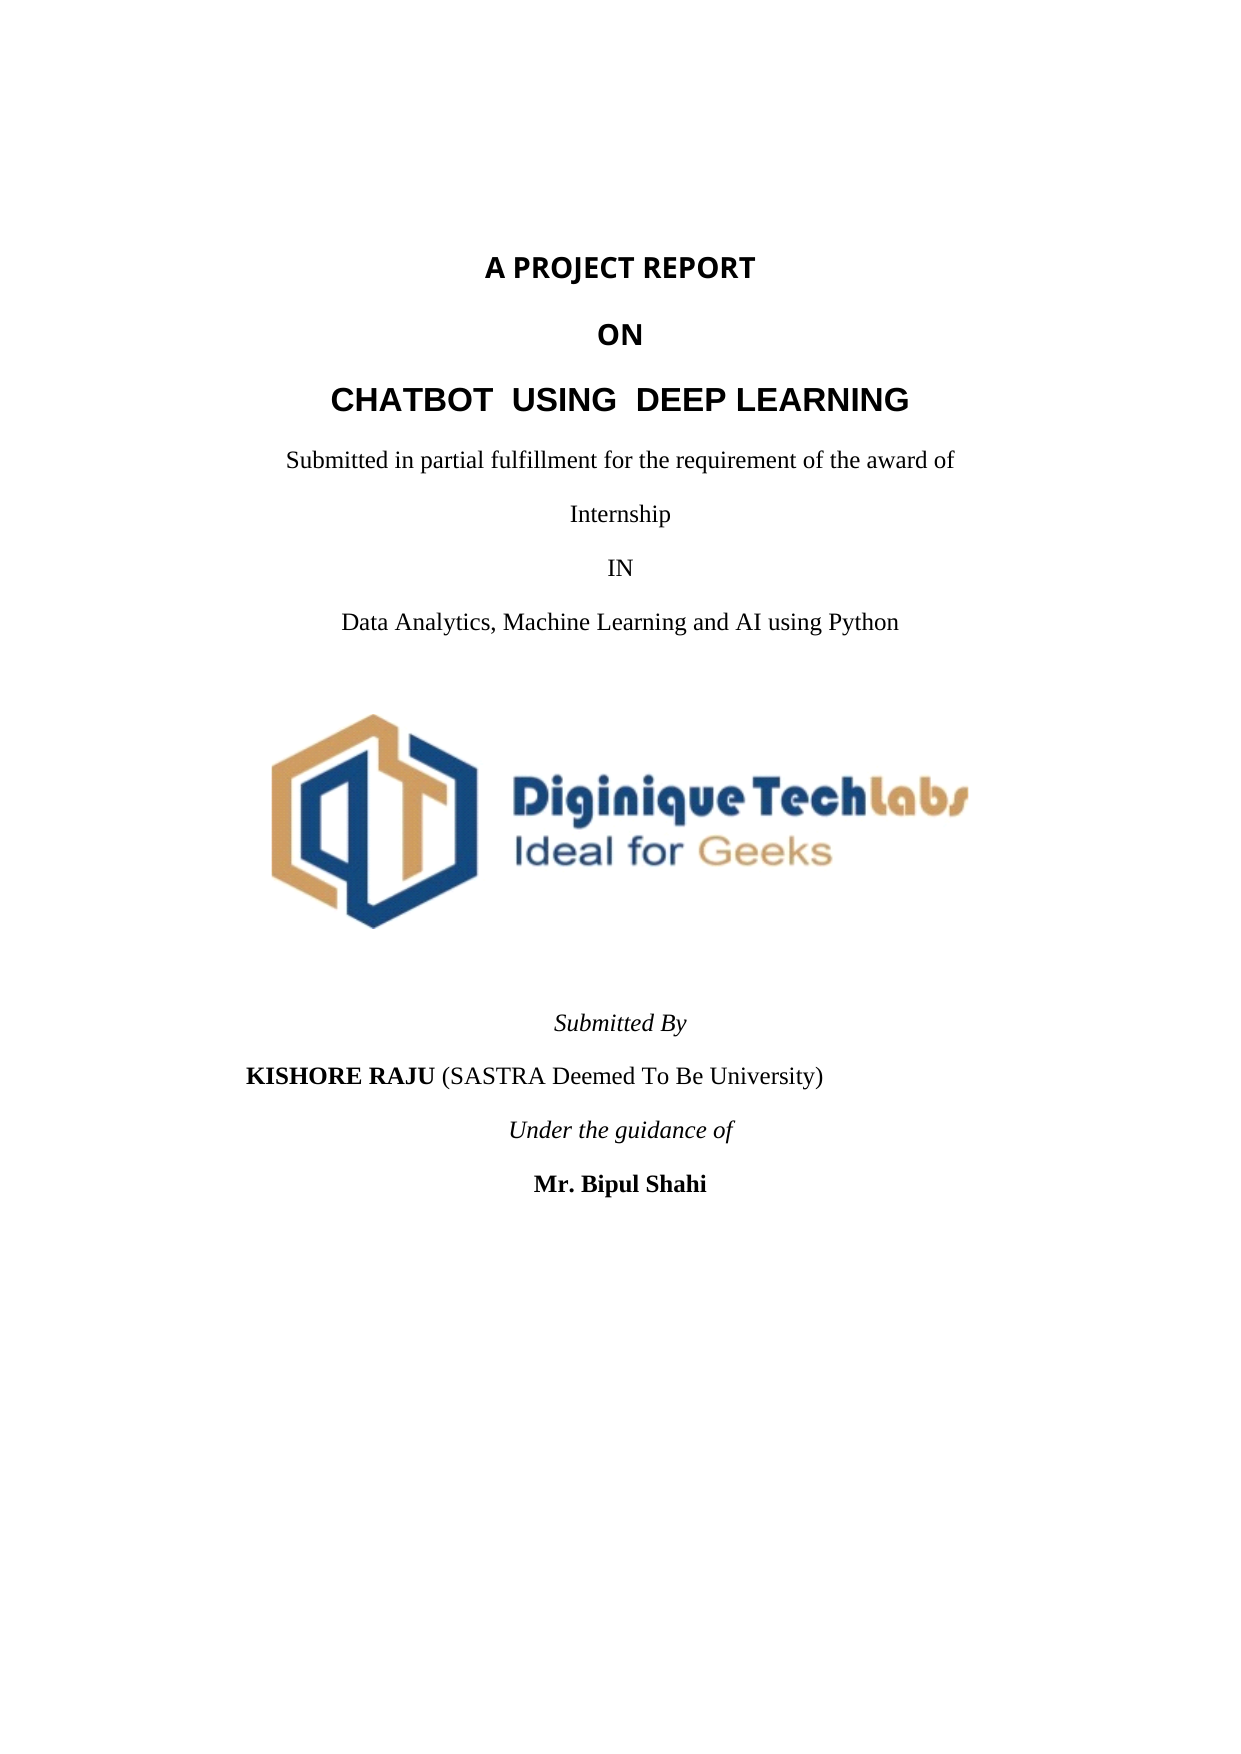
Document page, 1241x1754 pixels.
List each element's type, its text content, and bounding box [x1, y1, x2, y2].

text Under the guidance of [114, 1115, 1126, 1144]
text KISHORE RAJU (SASTRA Deemed To Be University) [114, 1061, 1126, 1090]
text ON [114, 314, 1126, 354]
text A PROJECT REPORT [114, 247, 1126, 287]
picture [271, 714, 969, 929]
text Internship [114, 499, 1126, 528]
text Submitted in partial fulfillment for the requirement of the award of [114, 445, 1126, 474]
text IN [114, 553, 1126, 582]
text CHATBOT USING DEEP LEARNING [114, 380, 1126, 419]
text Mr. Bipul Shahi [114, 1169, 1126, 1198]
text Submitted By [114, 1008, 1126, 1036]
text Data Analytics, Machine Learning and AI using Python [114, 607, 1126, 636]
